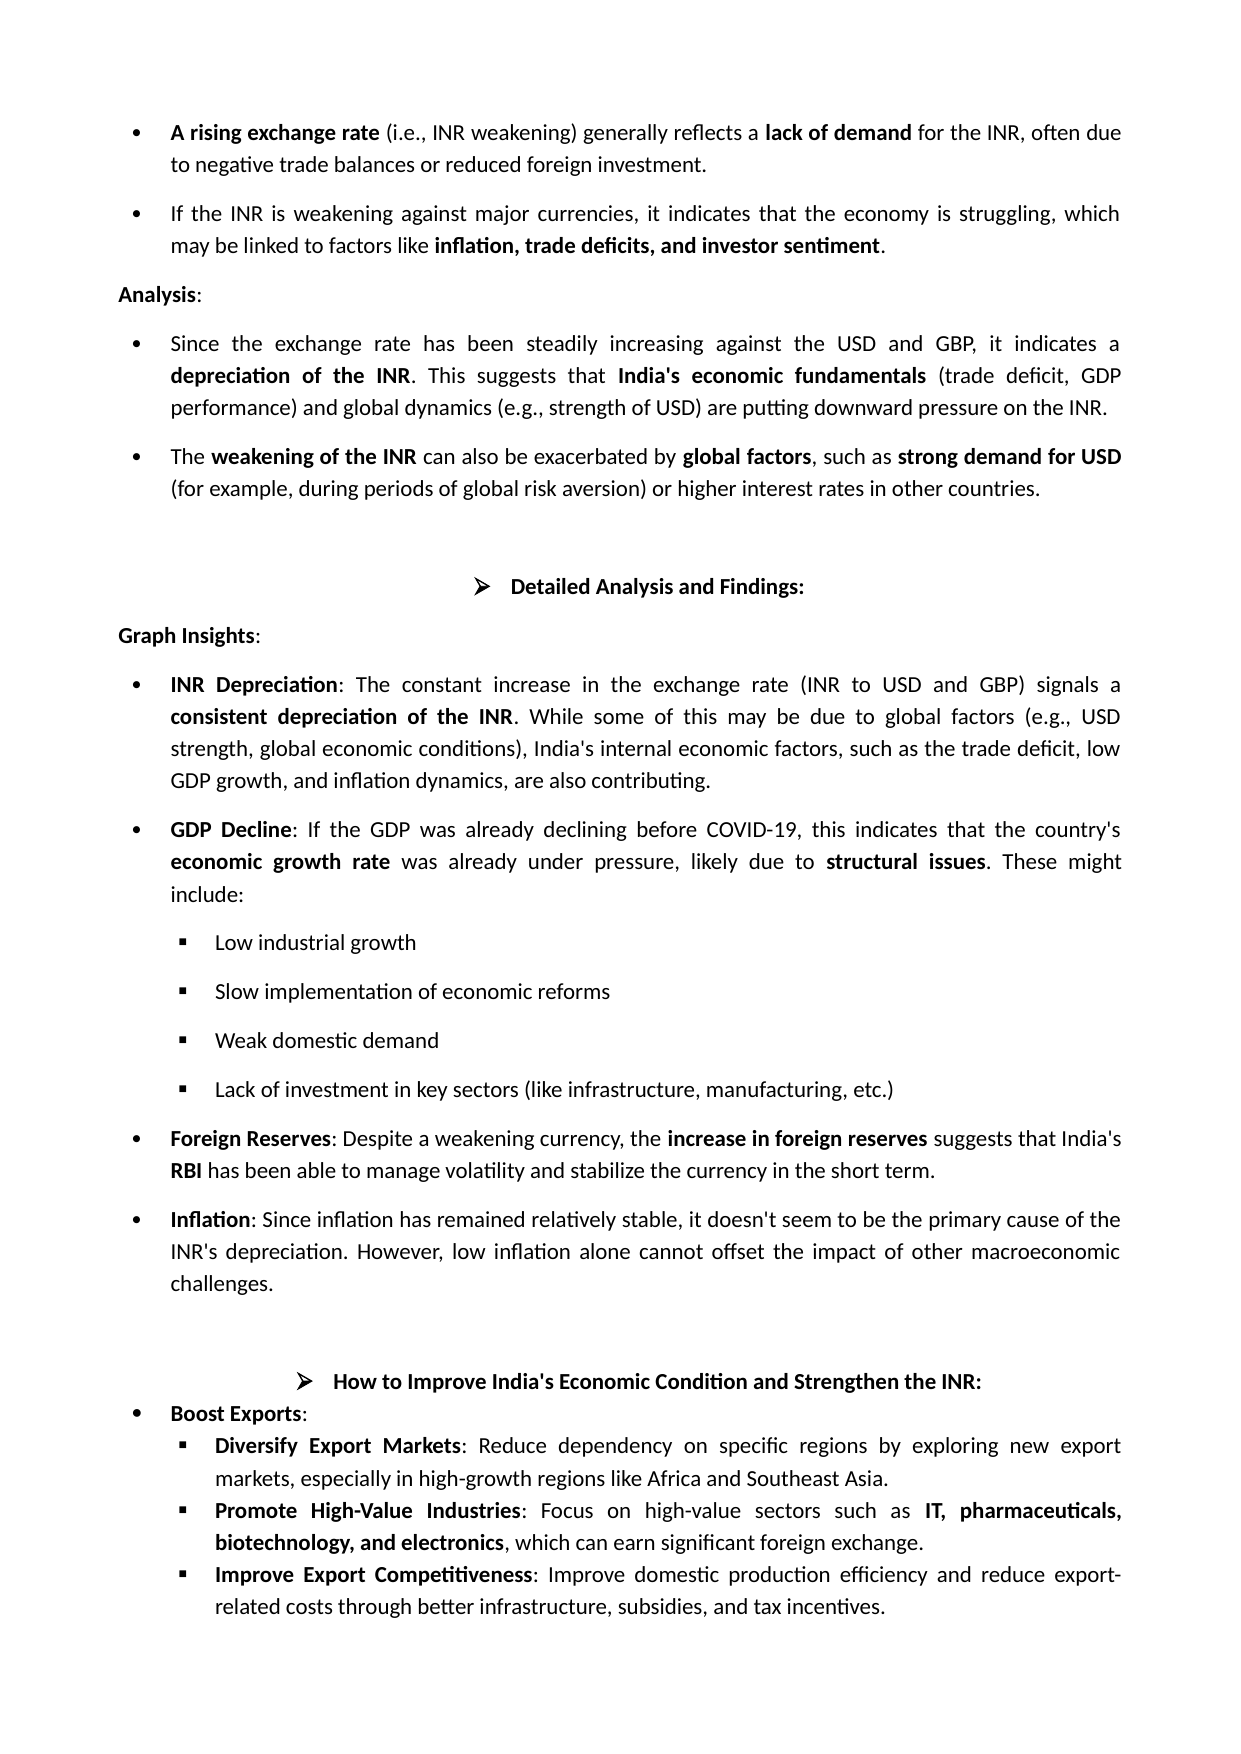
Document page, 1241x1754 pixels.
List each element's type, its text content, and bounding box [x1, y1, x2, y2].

list Weak domestic demand [177, 1026, 1122, 1054]
list Low industrial growth [177, 928, 1122, 957]
list Slow implementation of economic reforms [177, 977, 1122, 1005]
text Graph Insights: [118, 621, 1122, 649]
list GDP Decline: If the GDP was already declining before COVID-19, this indicates that the country's economic growth rate was already under pressure, likely due to structural issues. These might include: [133, 815, 1122, 908]
list Since the exchange rate has been steadily increasing against the USD and GBP, it indicates a depreciation of the INR. This suggests that India's economic fundamentals (trade deficit, GDP performance) and global dynamics (e.g., strength of USD) are putting downward pressure on the INR. [133, 329, 1122, 421]
list The weakening of the INR can also be exacerbated by global factors, such as strong demand for USD (for example, during periods of global risk aversion) or higher interest rates in other countries. [133, 442, 1122, 502]
list How to Improve India's Economic Condition and Strengthen the INR: [156, 1367, 1122, 1395]
list If the INR is weakening against major currencies, it indicates that the economy is struggling, which may be linked to factors like inflation, trade deficits, and investor sentiment. [133, 199, 1122, 259]
list Lack of investment in key sectors (like infrastructure, manufacturing, etc.) [177, 1075, 1122, 1103]
list Detailed Analysis and Findings: [156, 572, 1122, 600]
list INR Depreciation: The constant increase in the exchange rate (INR to USD and GBP) signals a consistent depreciation of the INR. While some of this may be due to global factors (e.g., USD strength, global economic conditions), India's internal economic factors, such as the trade deficit, low GDP growth, and inflation dynamics, are also contributing. [133, 670, 1122, 794]
text Analysis: [118, 280, 1122, 308]
list Improve Export Competitiveness: Improve domestic production efficiency and reduce export-related costs through better infrastructure, subsidies, and tax incentives. [177, 1560, 1122, 1620]
list A rising exchange rate (i.e., INR weakening) generally reflects a lack of demand for the INR, often due to negative trade balances or reduced foreign investment. [133, 118, 1122, 178]
list Boost Exports: [133, 1399, 1122, 1427]
list Inflation: Since inflation has remained relatively stable, it doesn't seem to be the primary cause of the INR's depreciation. However, low inflation alone cannot offset the impact of other macroeconomic challenges. [133, 1205, 1122, 1297]
list Promote High-Value Industries: Focus on high-value sectors such as IT, pharmaceuticals, biotechnology, and electronics, which can earn significant foreign exchange. [177, 1496, 1122, 1556]
list Diversify Export Markets: Reduce dependency on specific regions by exploring new export markets, especially in high-growth regions like Africa and Southeast Asia. [177, 1431, 1122, 1492]
list Foreign Reserves: Despite a weakening currency, the increase in foreign reserves suggests that India's RBI has been able to manage volatility and stabilize the currency in the short term. [133, 1124, 1122, 1184]
